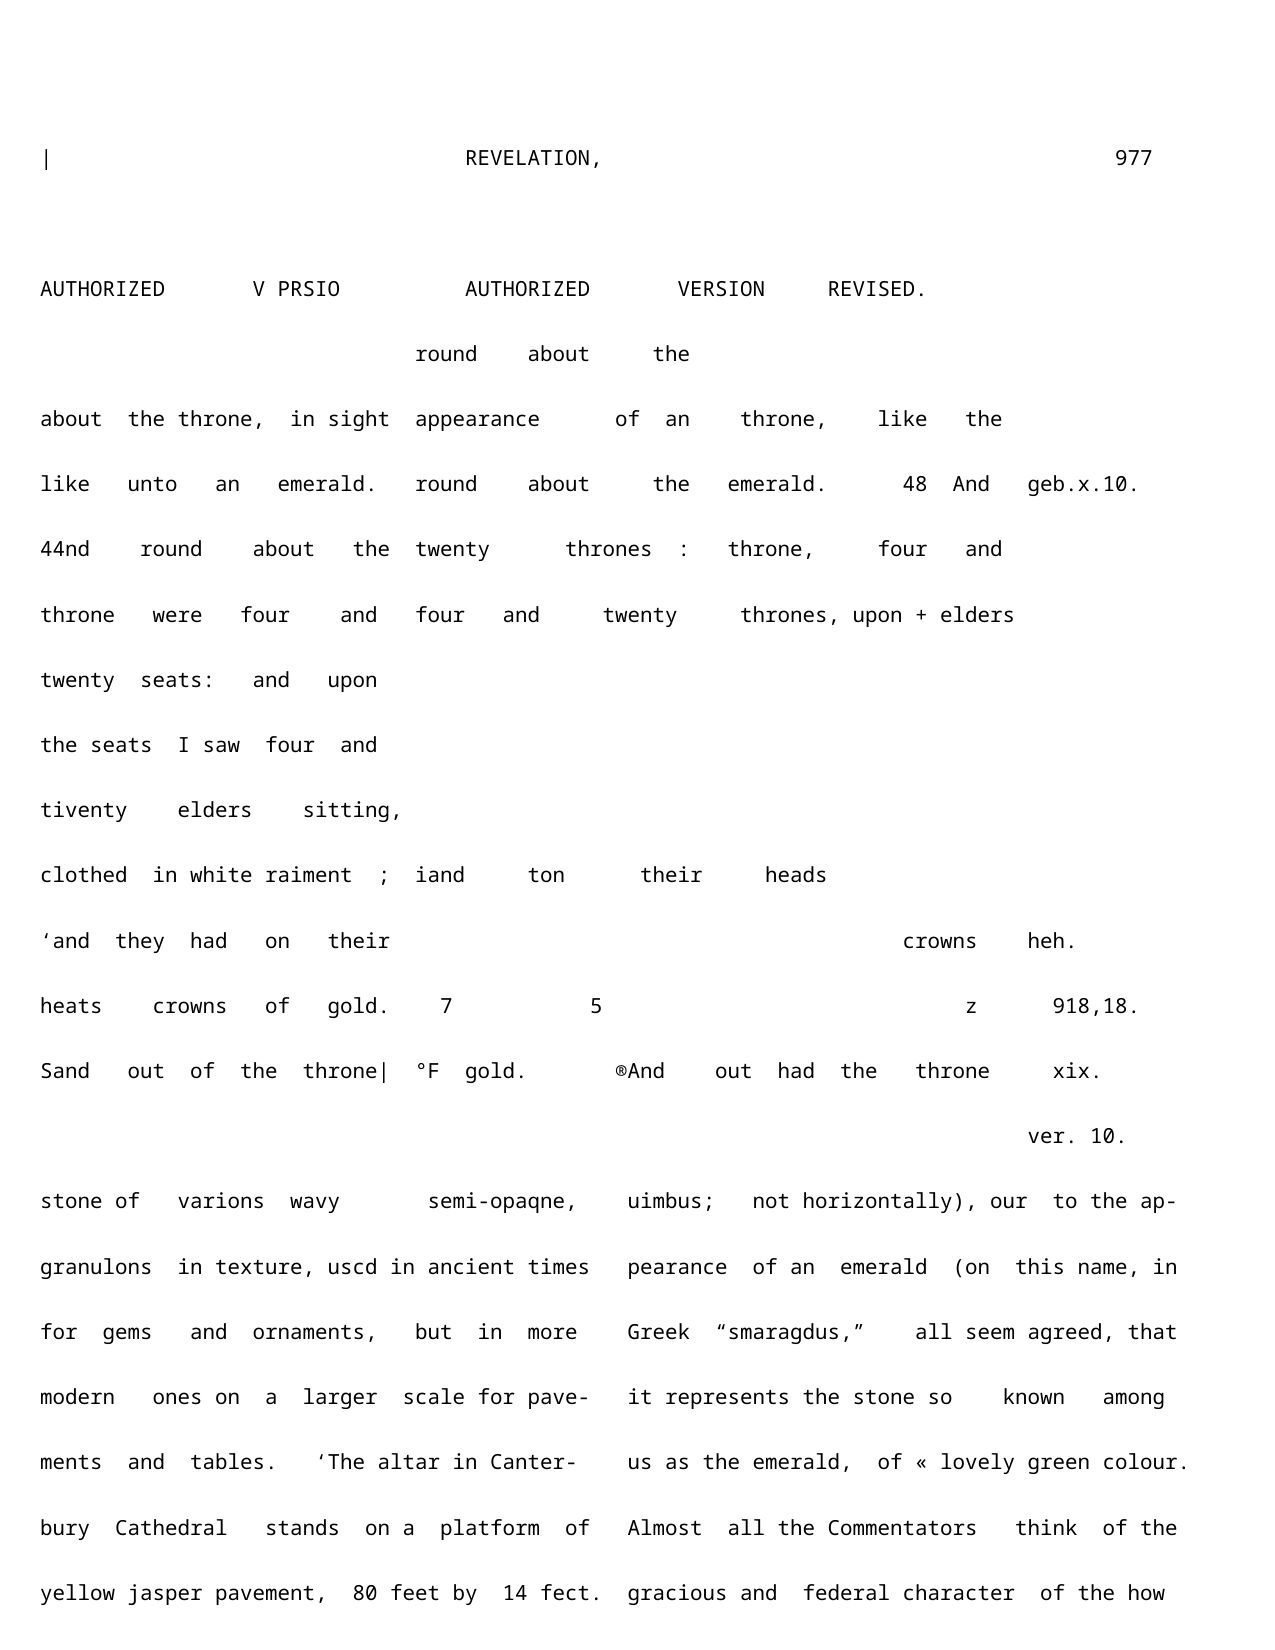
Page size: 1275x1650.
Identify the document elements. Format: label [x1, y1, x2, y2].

text [15, 15, 1260, 1606]
